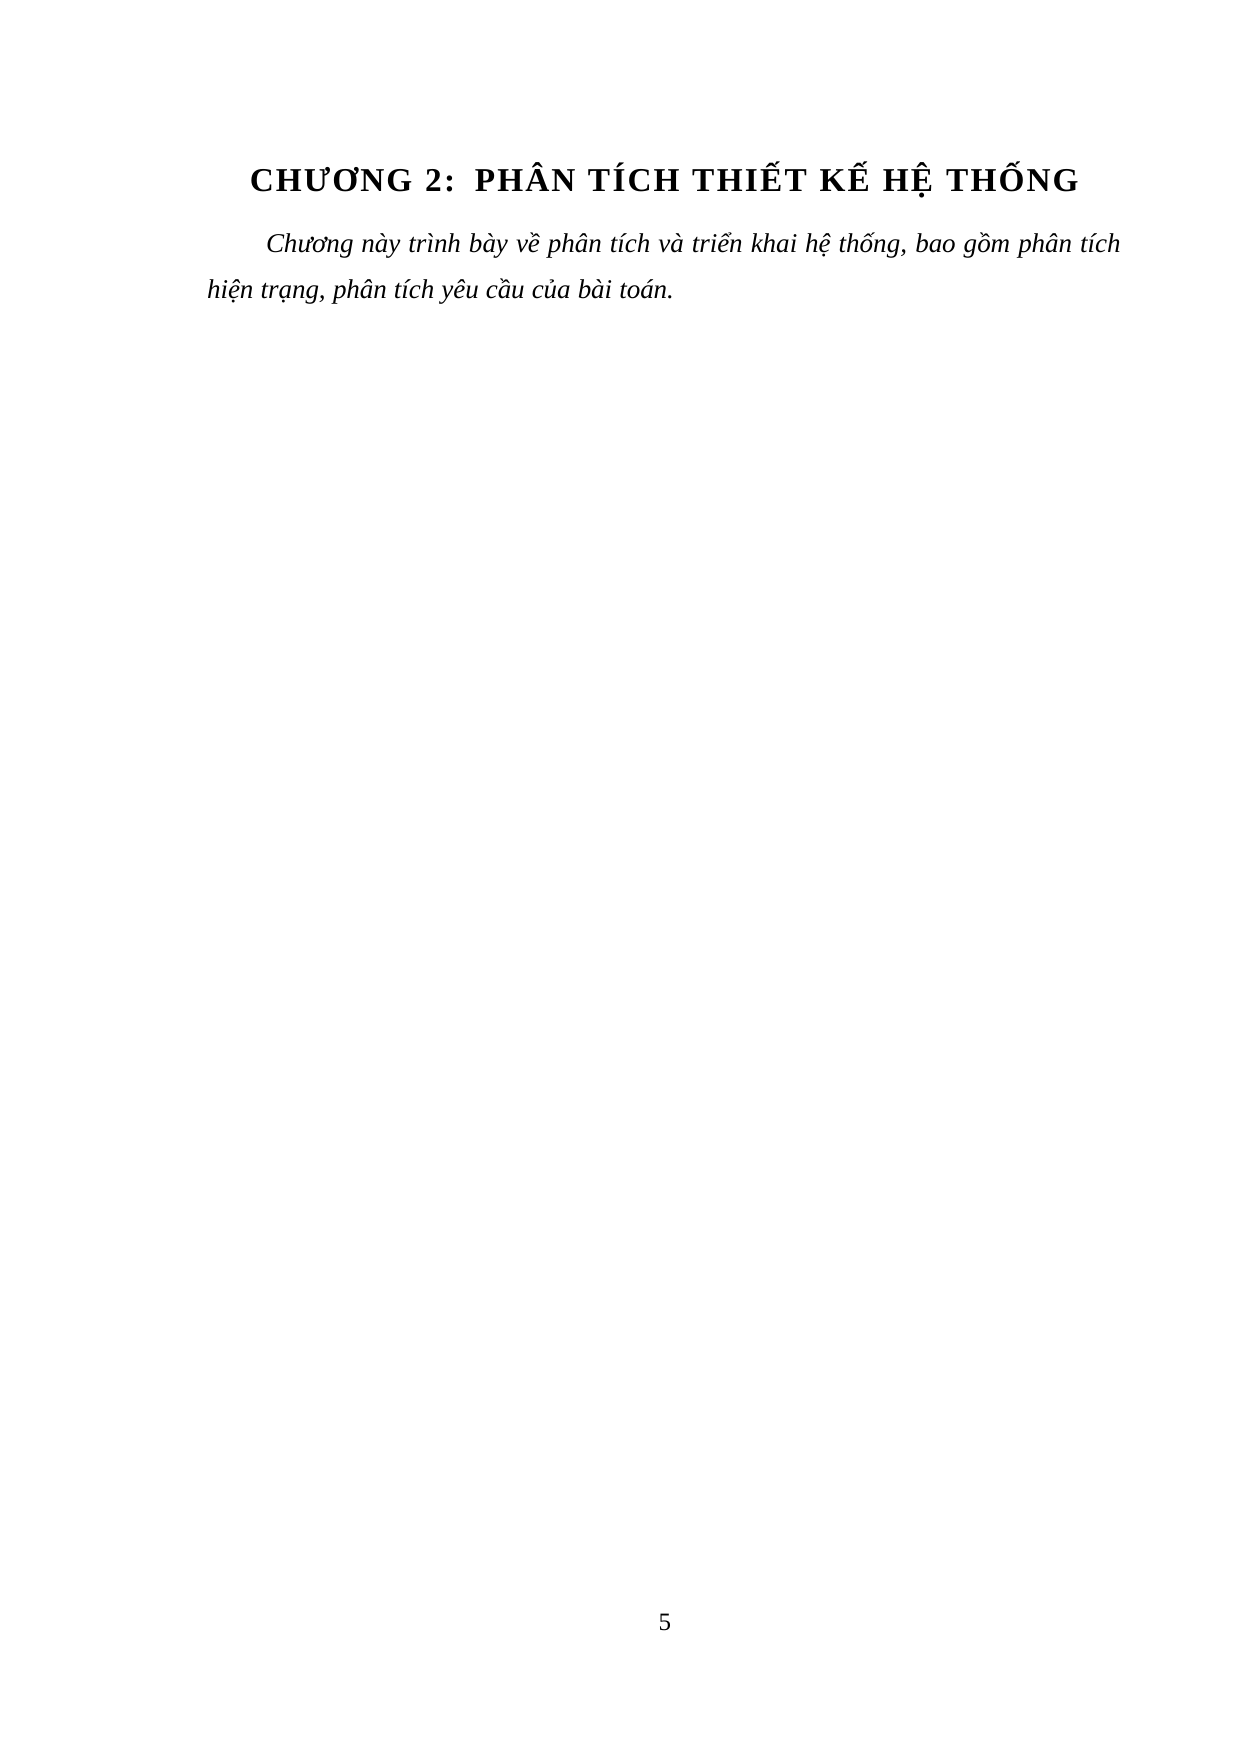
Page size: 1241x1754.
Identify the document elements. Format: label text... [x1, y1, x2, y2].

text Chương này trình bày về phân tích và triển khai hệ thống, bao gồm phân tích hiện trạng, phân tích yêu cầu của bài toán. [207, 227, 1122, 305]
subtitle PHÂN TÍCH THIẾT KẾ HỆ THỐNG [207, 160, 1122, 199]
